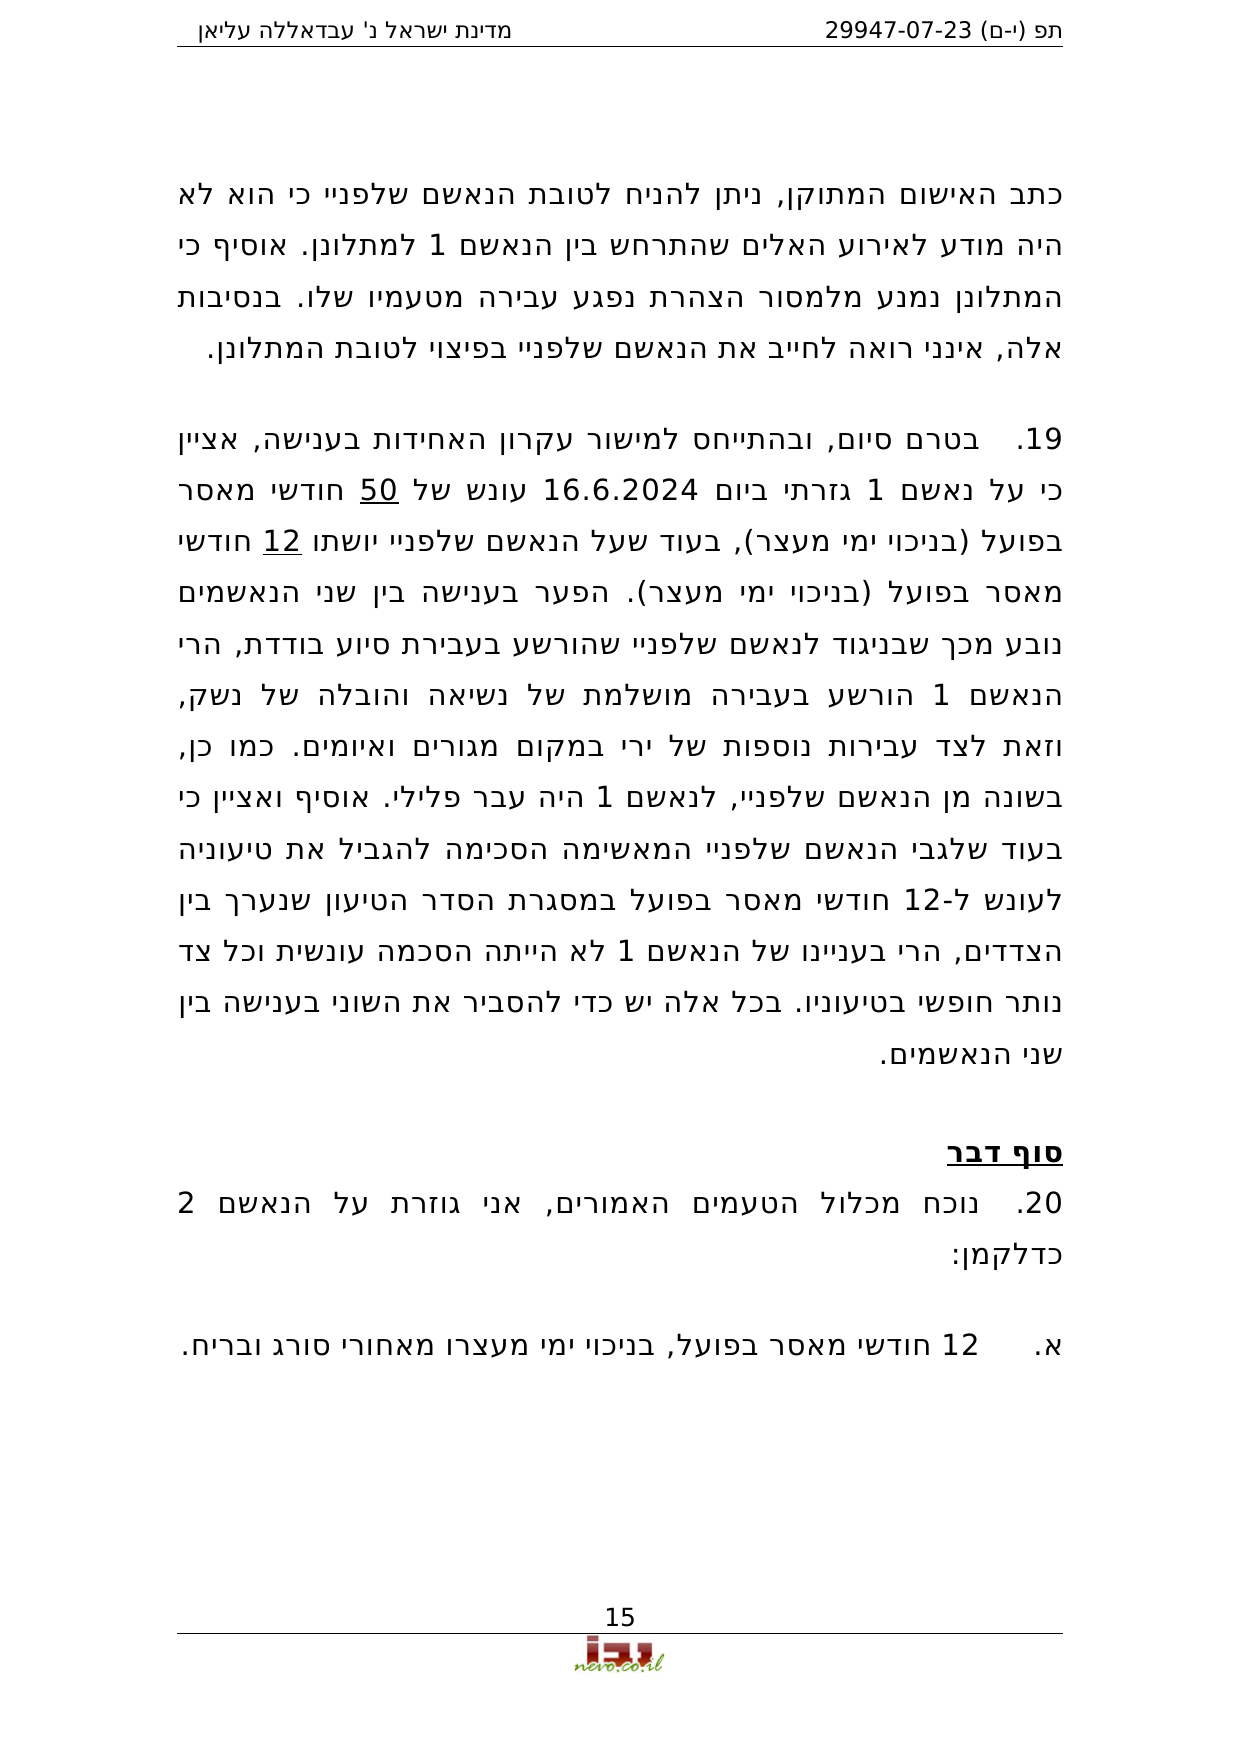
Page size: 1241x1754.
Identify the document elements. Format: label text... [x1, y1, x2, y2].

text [177, 177, 1063, 365]
text סוף דבר [177, 1135, 1063, 1169]
text 20. נוכח מכלול הטעמים האמורים, אני גוזרת על הנאשם 2 כדלקמן: [177, 1186, 1063, 1272]
text א. 12 חודשי מאסר בפועל, בניכוי ימי מעצרו מאחורי סורג ובריח. [177, 1328, 1063, 1362]
text 19. בטרם סיום, ובהתייחס למישור עקרון האחידות בענישה, אציין כי על נאשם 1 גזרתי ביום 16.6.2024 עונש של 50 חודשי מאסר בפועל (בניכוי ימי מעצר), בעוד שעל הנאשם שלפניי יושתו 12 חודשי מאסר בפועל (בניכוי ימי מעצר). הפער בענישה בין שני הנאשמים נובע מכך שבניגוד לנאשם שלפניי שהורשע בעבירת סיוע בודדת, הרי הנאשם 1 הורשע בעבירה מושלמת של נשיאה והובלה של נשק, וזאת לצד עבירות נוספות של ירי במקום מגורים ואיומים. כמו כן, בשונה מן הנאשם שלפניי, לנאשם 1 היה עבר פלילי. אוסיף ואציין כי בעוד שלגבי הנאשם שלפניי המאשימה הסכימה להגביל את טיעוניה לעונש ל-12 חודשי מאסר בפועל במסגרת הסדר הטיעון שנערך בין הצדדים, הרי בעניינו של הנאשם 1 לא הייתה הסכמה עונשית וכל צד נותר חופשי בטיעוניו. בכל אלה יש כדי להסביר את השוני בענישה בין שני הנאשמים. [177, 422, 1063, 1071]
picture [574, 1635, 666, 1673]
